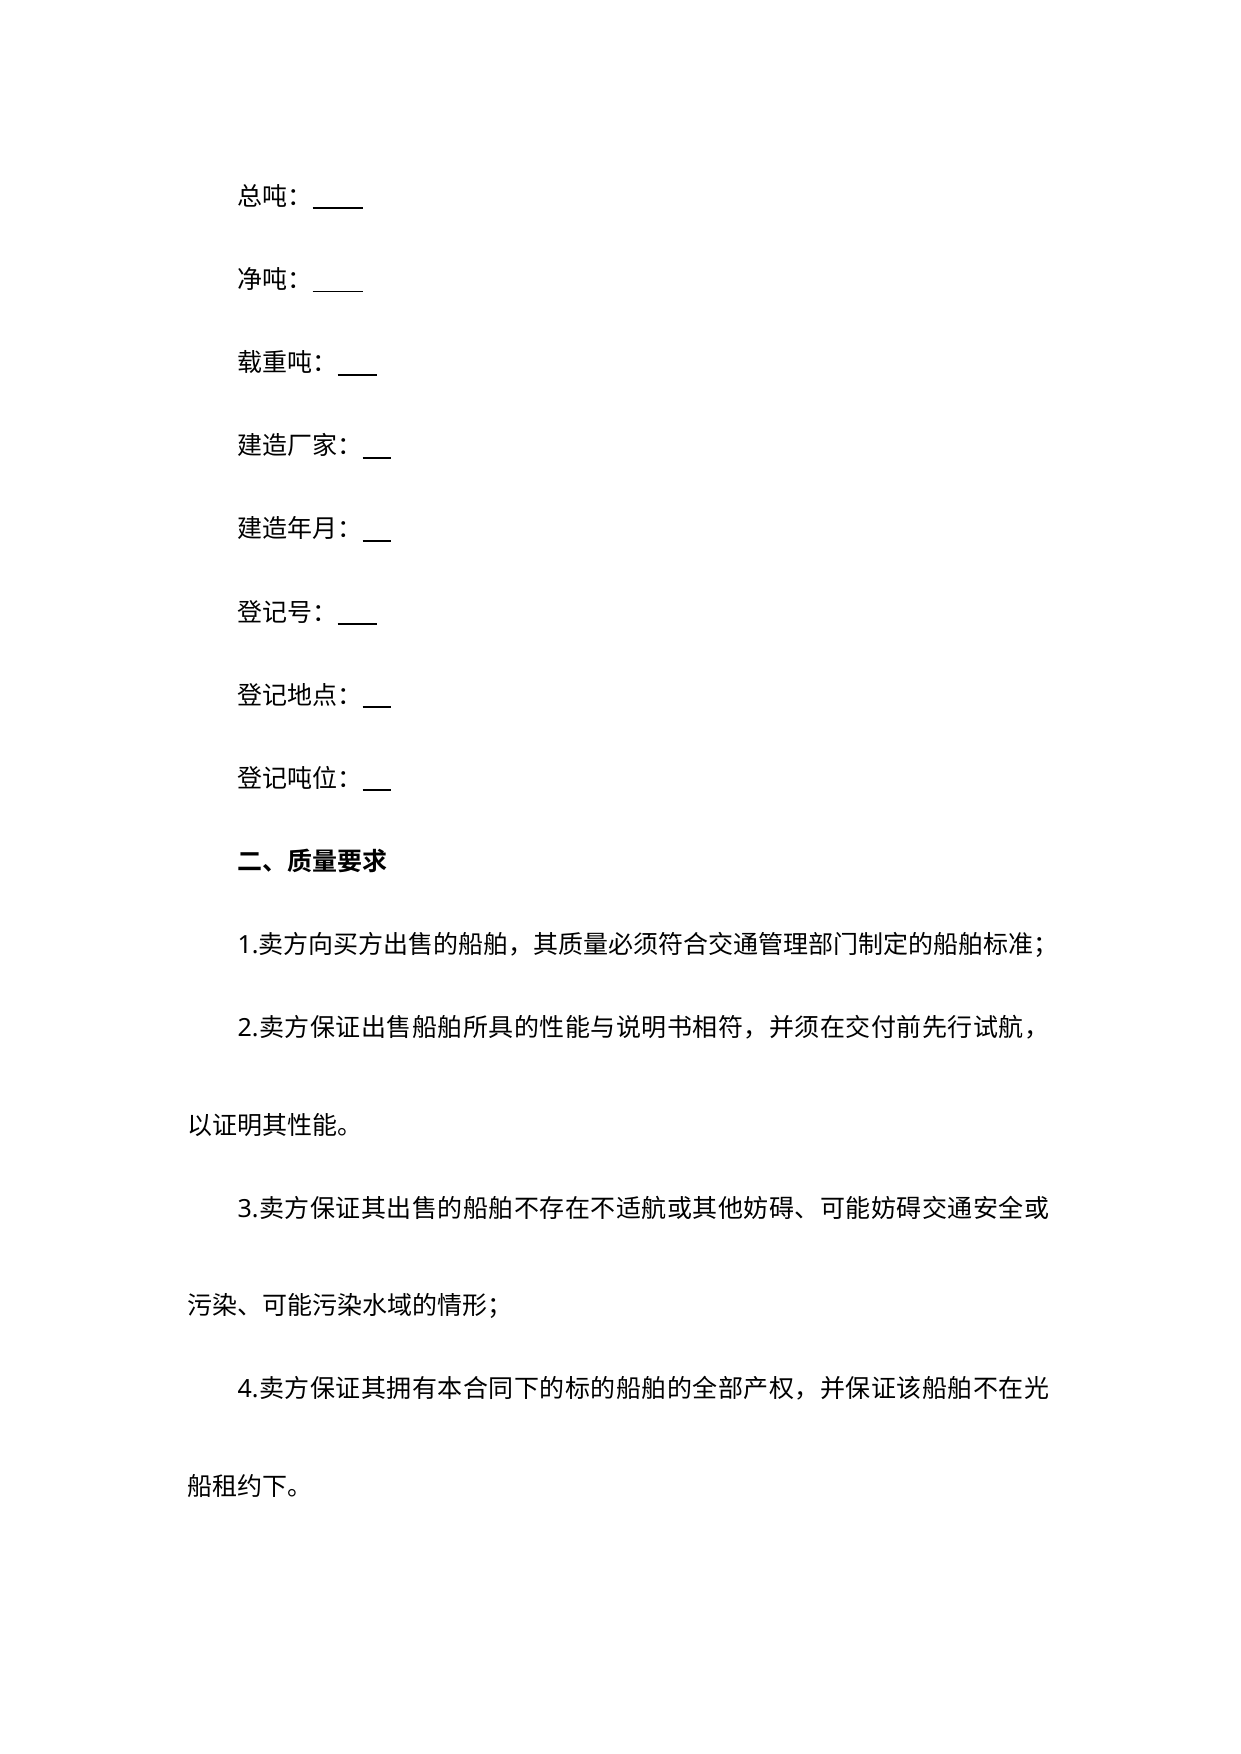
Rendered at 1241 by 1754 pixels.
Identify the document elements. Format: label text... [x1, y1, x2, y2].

text 建造年月： [187, 494, 1053, 559]
text 1.卖方向买方出售的船舶，其质量必须符合交通管理部门制定的船舶标准； [187, 910, 1053, 975]
text 净吨： [187, 245, 1053, 310]
text 总吨： [187, 162, 1053, 227]
text 二、质量要求 [187, 827, 1053, 892]
text 2.卖方保证出售船舶所具的性能与说明书相符，并须在交付前先行试航，以证明其性能。 [187, 993, 1053, 1156]
text 建造厂家： [187, 411, 1053, 476]
text 3.卖方保证其出售的船舶不存在不适航或其他妨碍、可能妨碍交通安全或污染、可能污染水域的情形； [187, 1174, 1053, 1336]
text 4.卖方保证其拥有本合同下的标的船舶的全部产权，并保证该船舶不在光船租约下。 [187, 1354, 1053, 1517]
text 载重吨： [187, 328, 1053, 393]
text 登记号： [187, 578, 1053, 643]
text 登记吨位： [187, 744, 1053, 809]
text 登记地点： [187, 661, 1053, 726]
